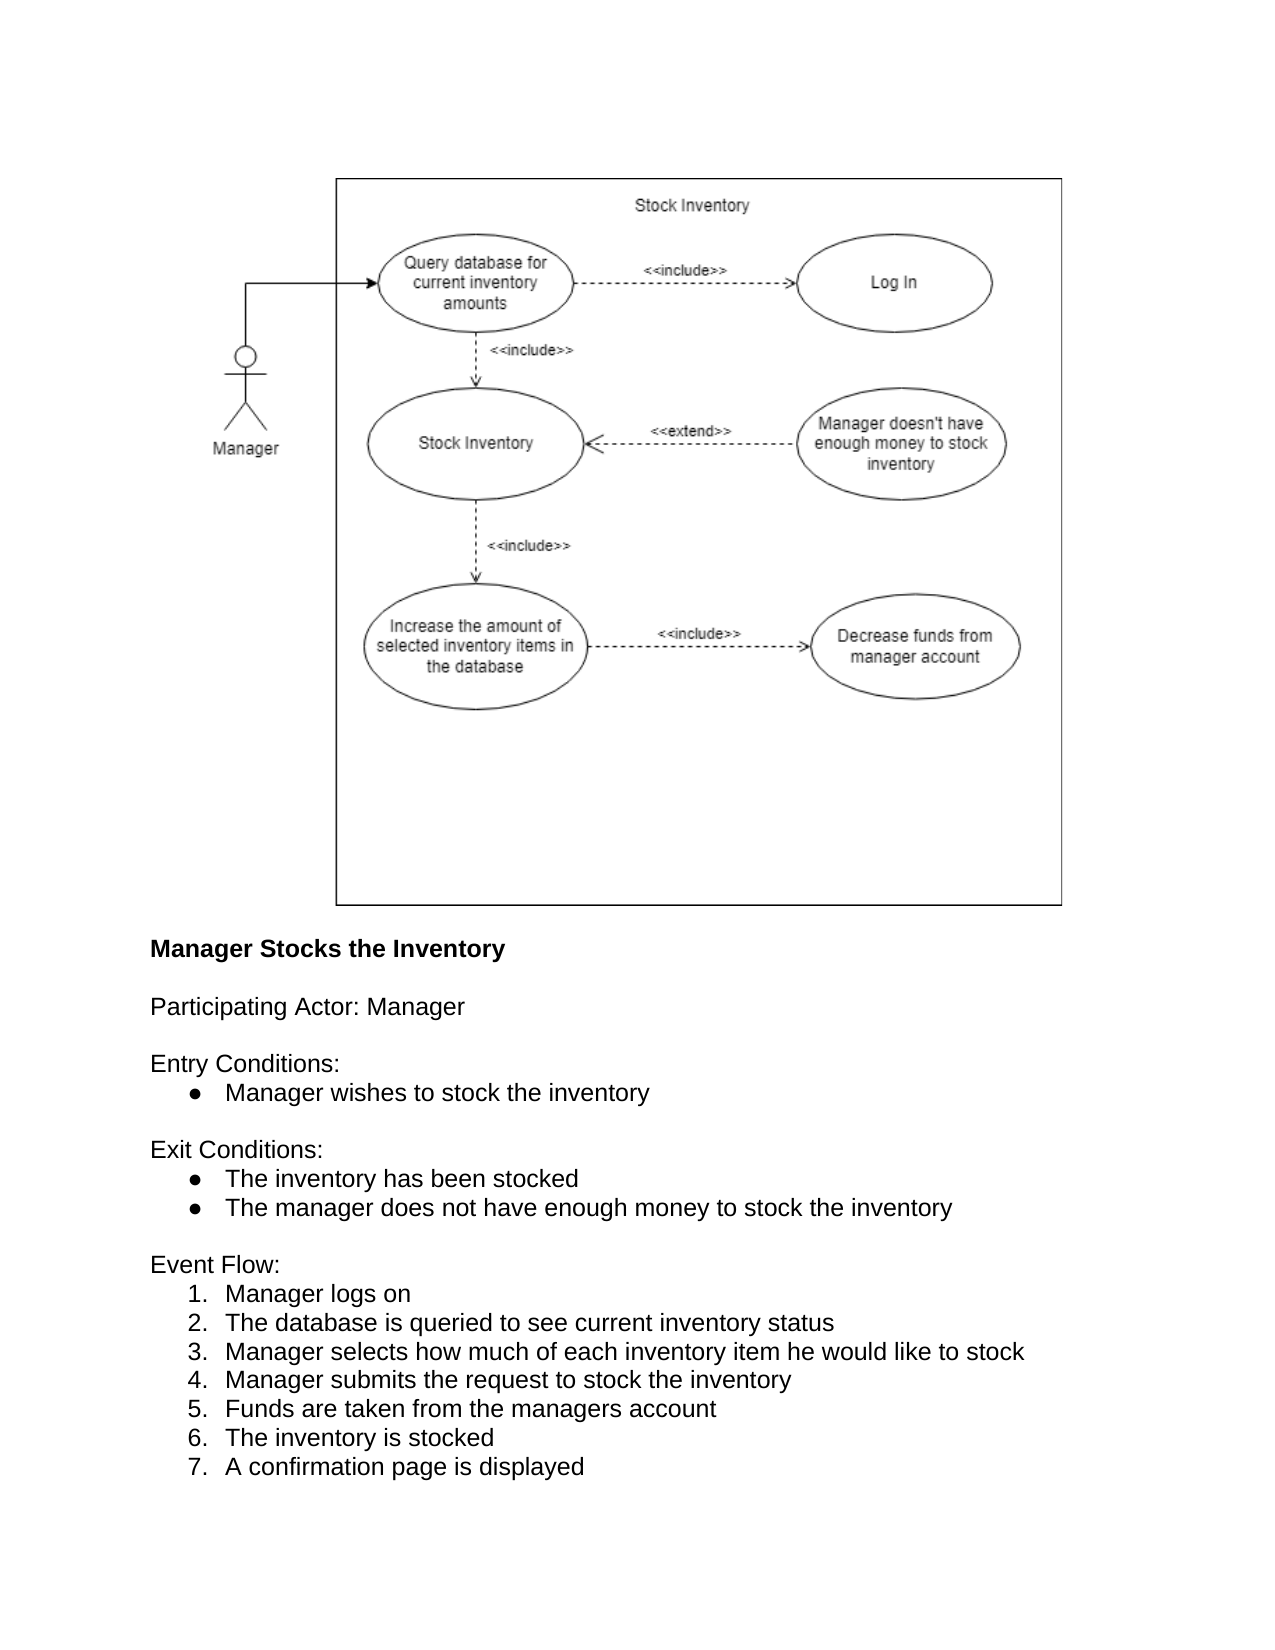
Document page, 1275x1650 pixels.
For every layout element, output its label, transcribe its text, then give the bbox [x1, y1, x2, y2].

picture [213, 178, 1063, 906]
text Exit Conditions: [150, 1136, 1125, 1164]
list Manager selects how much of each inventory item he would like to stock [187, 1337, 1125, 1366]
list The database is queried to see current inventory status [187, 1308, 1125, 1337]
text Entry Conditions: [150, 1049, 1125, 1078]
list Manager submits the request to stock the inventory [187, 1366, 1125, 1394]
list Manager logs on [187, 1279, 1125, 1308]
list The inventory has been stocked [187, 1164, 1125, 1193]
list The manager does not have enough money to stock the inventory [187, 1193, 1125, 1222]
list A confirmation page is displayed [187, 1452, 1125, 1481]
list Funds are taken from the managers account [187, 1394, 1125, 1423]
list Manager wishes to stock the inventory [187, 1078, 1125, 1107]
text Manager Stocks the Inventory [150, 934, 1125, 963]
text Event Flow: [150, 1251, 1125, 1279]
text Participating Actor: Manager [150, 992, 1125, 1021]
list The inventory is stocked [187, 1423, 1125, 1452]
